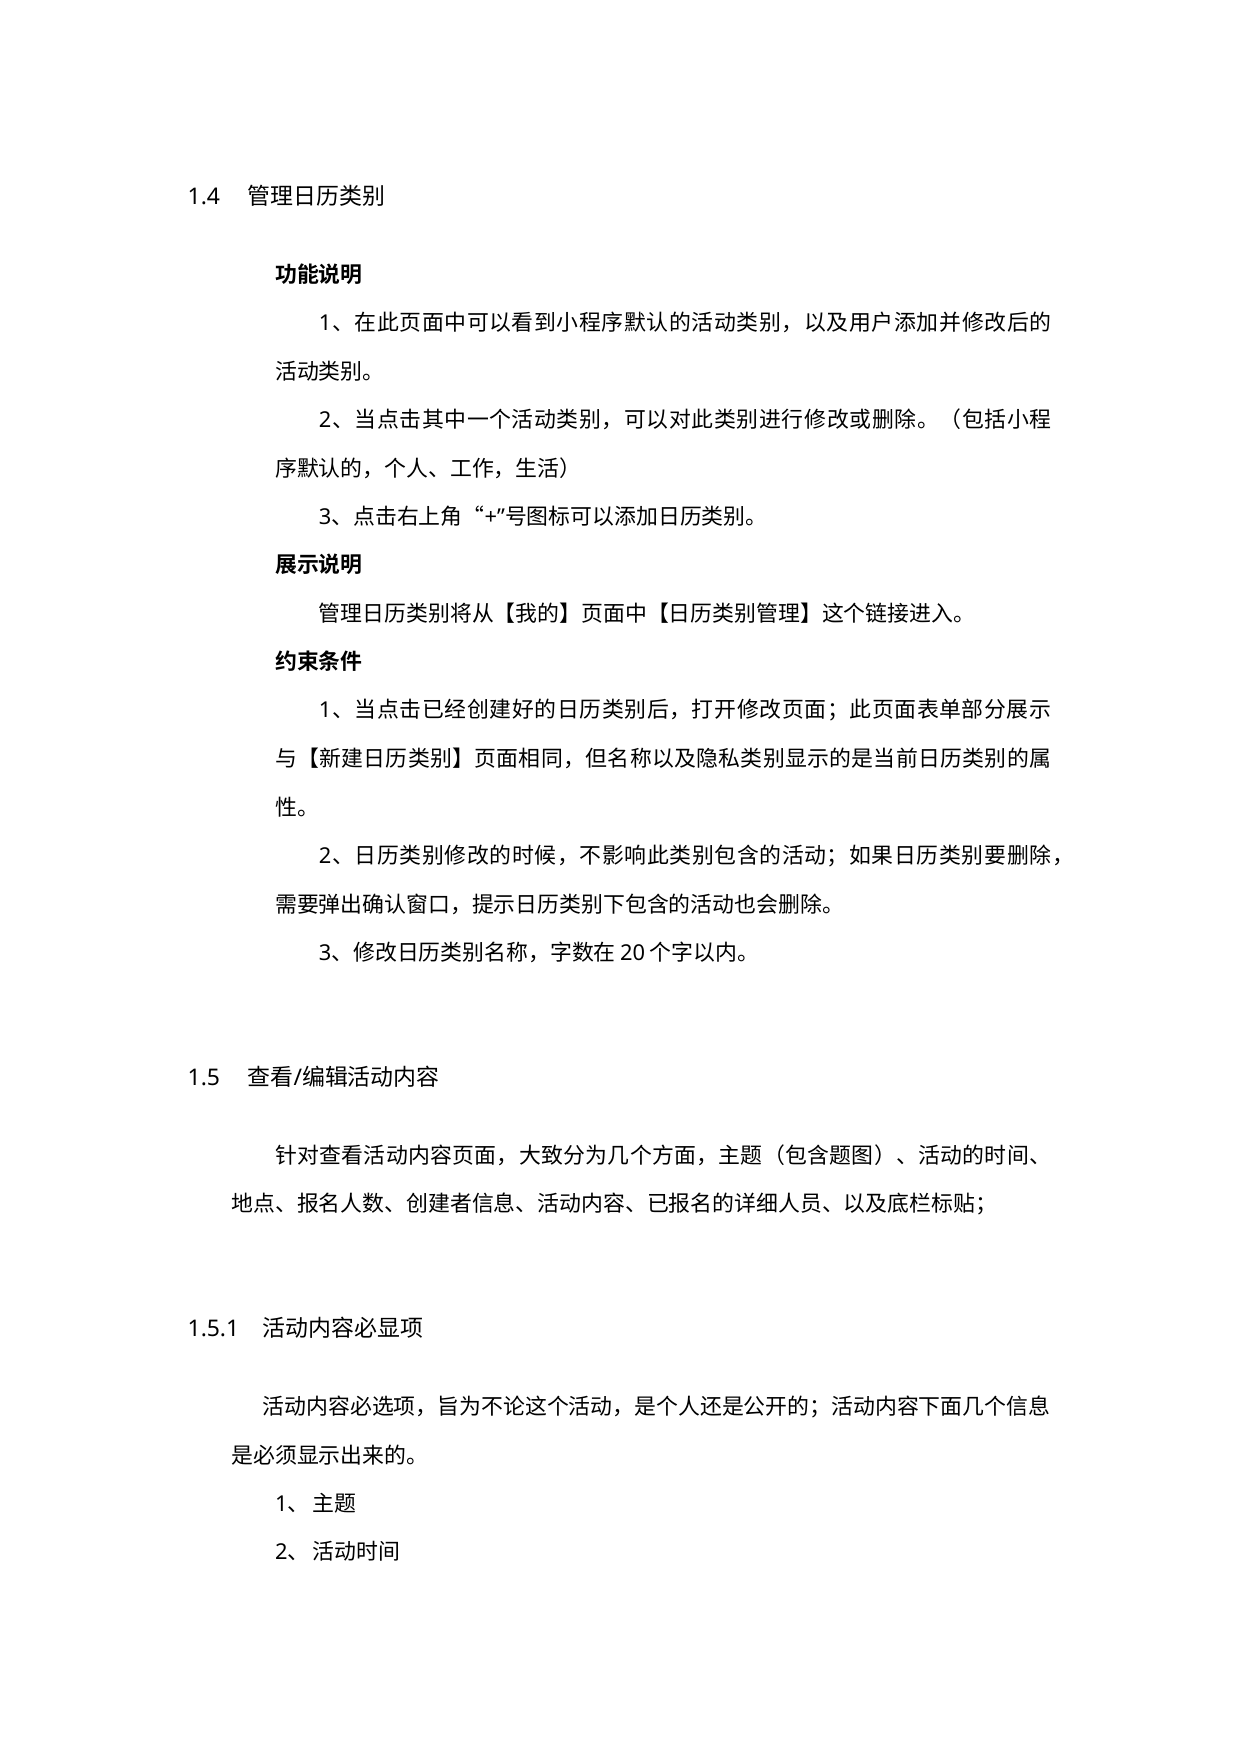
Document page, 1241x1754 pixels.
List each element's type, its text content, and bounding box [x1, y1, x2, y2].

list 主题 [275, 1486, 1053, 1518]
text 1、在此页面中可以看到小程序默认的活动类别，以及用户添加并修改后的活动类别。 [275, 304, 1053, 386]
subtitle 查看/编辑活动内容 [187, 1043, 1053, 1108]
text 3、修改日历类别名称，字数在20个字以内。 [275, 935, 1053, 967]
text 3、点击右上角“+”号图标可以添加日历类别。 [275, 499, 1053, 531]
text 功能说明 [275, 256, 1053, 289]
text 针对查看活动内容页面，大致分为几个方面，主题（包含题图）、活动的时间、地点、报名人数、创建者信息、活动内容、已报名的详细人员、以及底栏标贴； [231, 1137, 1053, 1218]
list 活动时间 [275, 1534, 1053, 1566]
text 1、当点击已经创建好的日历类别后，打开修改页面；此页面表单部分展示与【新建日历类别】页面相同，但名称以及隐私类别显示的是当前日历类别的属性。 [275, 692, 1053, 822]
text 2、日历类别修改的时候，不影响此类别包含的活动；如果日历类别要删除，需要弹出确认窗口，提示日历类别下包含的活动也会删除。 [275, 838, 1053, 919]
text 2、当点击其中一个活动类别，可以对此类别进行修改或删除。（包括小程序默认的，个人、工作，生活） [275, 402, 1053, 483]
text 管理日历类别将从【我的】页面中【日历类别管理】这个链接进入。 [275, 595, 1053, 628]
text 活动内容必选项，旨为不论这个活动，是个人还是公开的；活动内容下面几个信息是必须显示出来的。 [231, 1388, 1053, 1470]
subtitle 活动内容必显项 [187, 1294, 1053, 1359]
text 展示说明 [275, 547, 1053, 579]
subtitle 管理日历类别 [187, 162, 1053, 227]
text 约束条件 [275, 644, 1053, 676]
